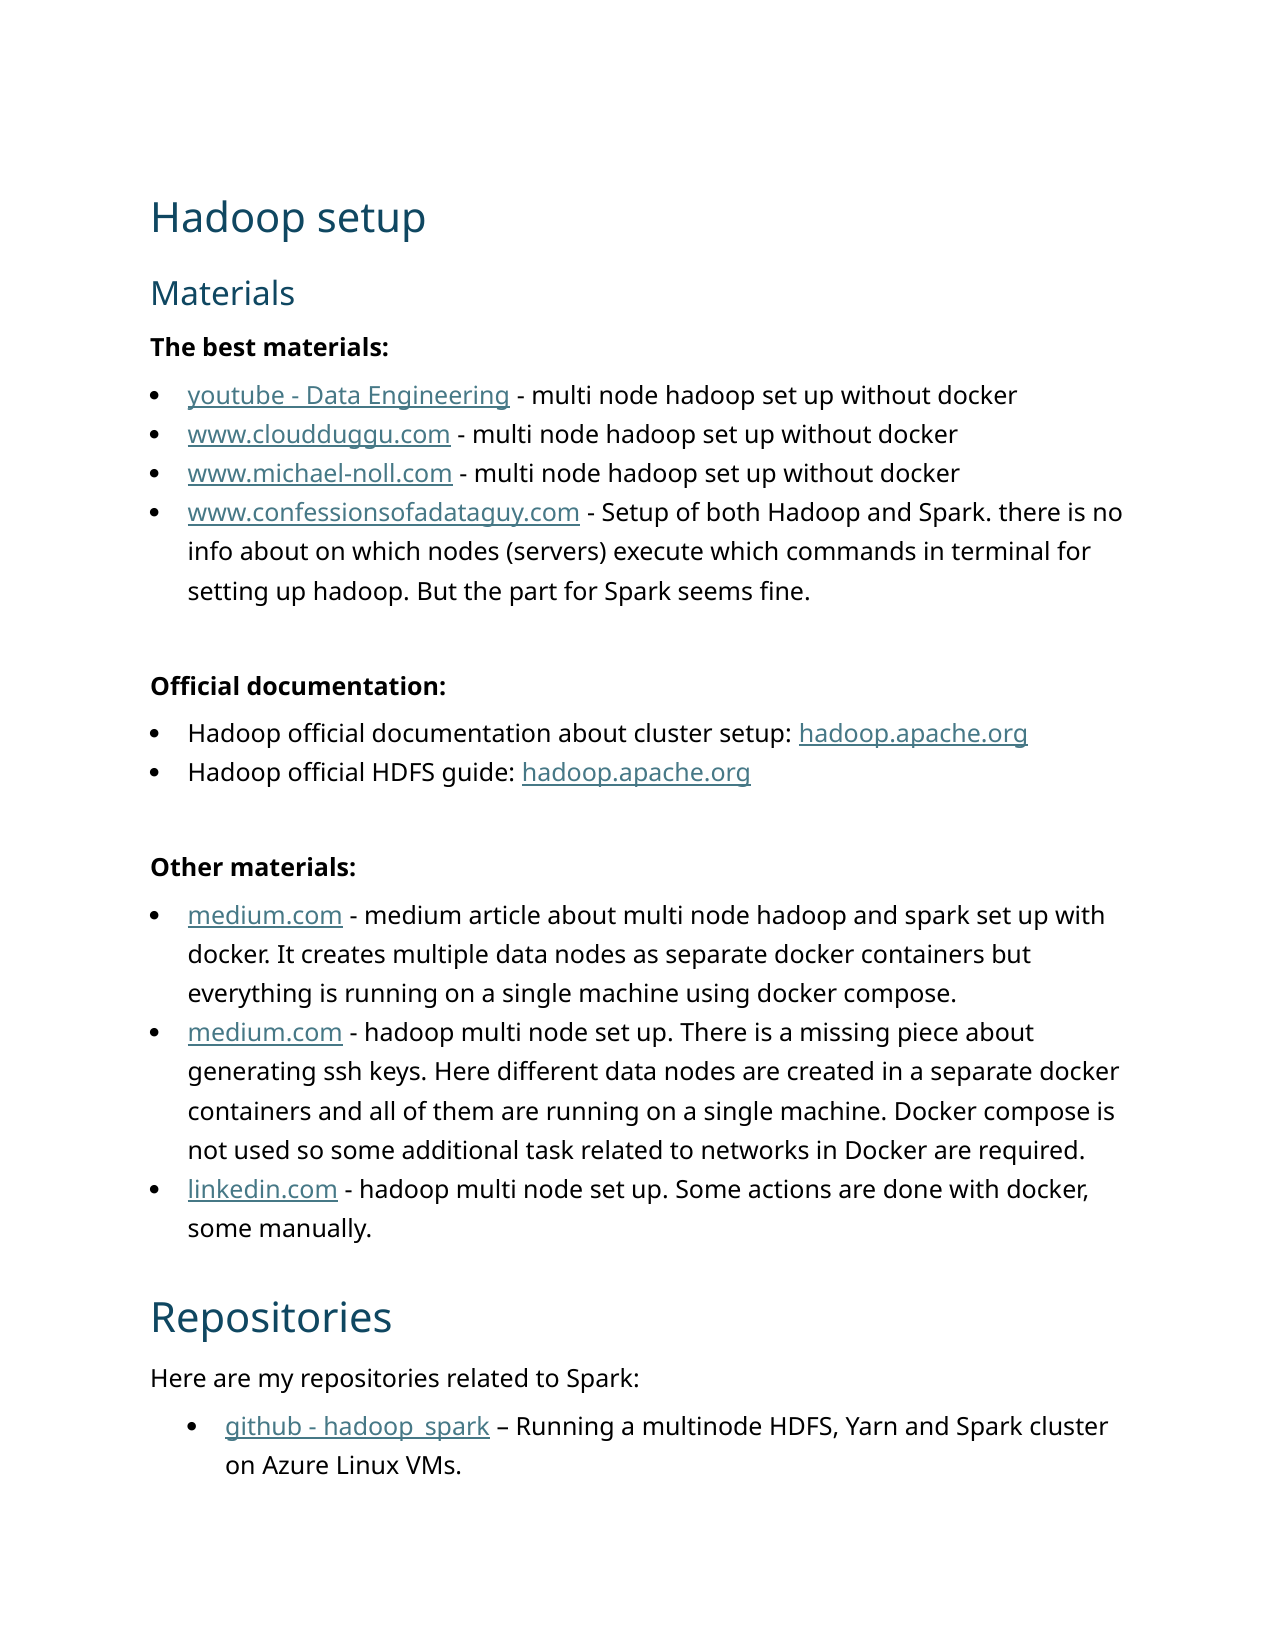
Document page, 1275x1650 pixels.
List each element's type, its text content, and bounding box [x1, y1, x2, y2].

list www.cloudduggu.com - multi node hadoop set up without docker [150, 417, 1125, 451]
list medium.com - medium article about multi node hadoop and spark set up with docker. It creates multiple data nodes as separate docker containers but everything is running on a single machine using docker compose. [150, 897, 1125, 1010]
list github - hadoop_spark – Running a multinode HDFS, Yarn and Spark cluster on Azure Linux VMs. [187, 1408, 1125, 1482]
subtitle Hadoop setup [150, 187, 1125, 244]
list Hadoop official documentation about cluster setup: hadoop.apache.org [150, 716, 1125, 750]
text Here are my repositories related to Spark: [150, 1361, 1125, 1395]
subtitle Materials [150, 269, 1125, 315]
list www.michael-noll.com - multi node hadoop set up without docker [150, 456, 1125, 490]
subtitle Repositories [150, 1287, 1125, 1344]
text Official documentation: [150, 668, 1125, 702]
text The best materials: [150, 330, 1125, 364]
list www.confessionsofadataguy.com - Setup of both Hadoop and Spark. there is no info about on which nodes (servers) execute which commands in terminal for setting up hadoop. But the part for Spark seems fine. [150, 495, 1125, 607]
list medium.com - hadoop multi node set up. There is a missing piece about generating ssh keys. Here different data nodes are created in a separate docker containers and all of them are running on a single machine. Docker compose is not used so some additional task related to networks in Docker are required. [150, 1015, 1125, 1166]
list Hadoop official HDFS guide: hadoop.apache.org [150, 755, 1125, 789]
text Other materials: [150, 850, 1125, 884]
list youtube - Data Engineering - multi node hadoop set up without docker [150, 377, 1125, 411]
list linkedin.com - hadoop multi node set up. Some actions are done with docker, some manually. [150, 1172, 1125, 1245]
